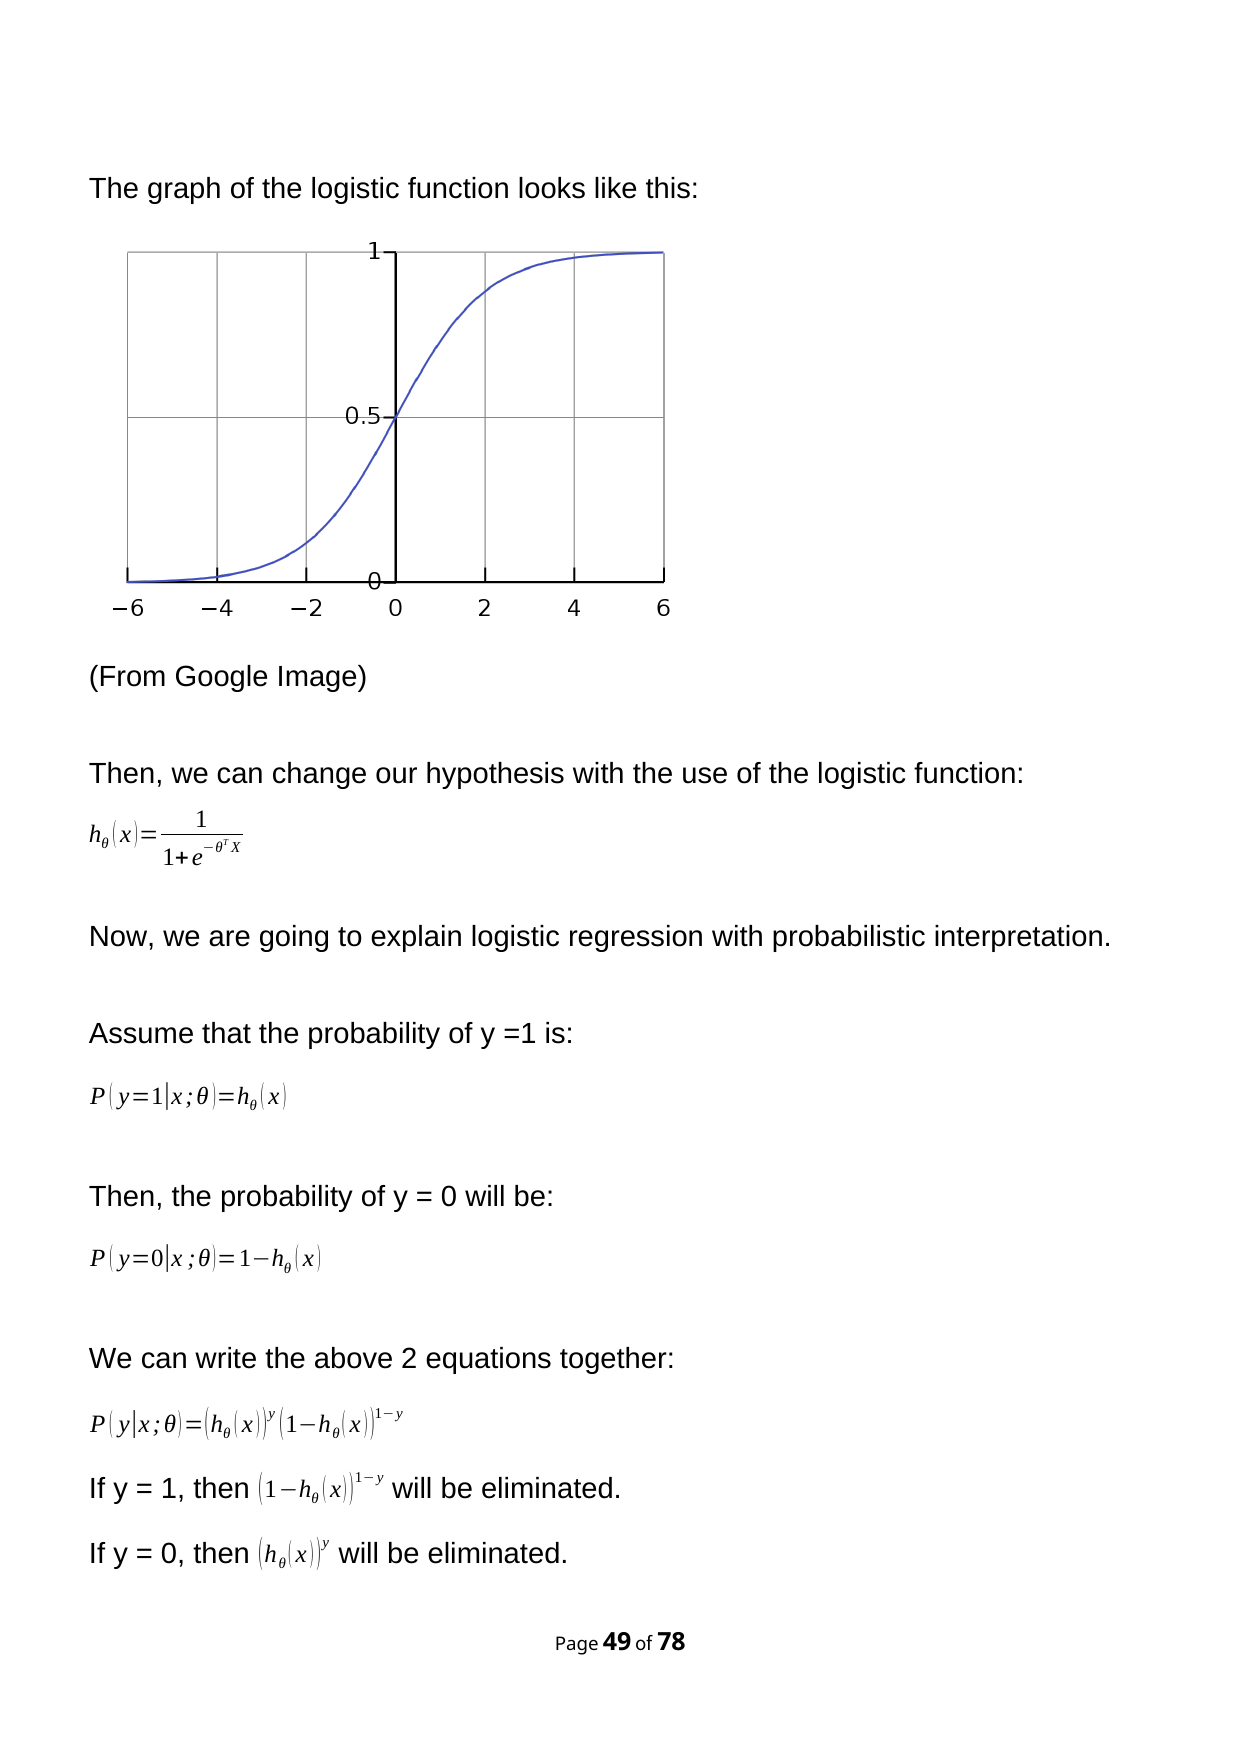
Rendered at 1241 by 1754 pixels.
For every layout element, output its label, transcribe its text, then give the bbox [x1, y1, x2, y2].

picture [88, 227, 703, 637]
text If y = 0, then will be eliminated. [89, 1521, 1152, 1586]
text We can write the above 2 equations together: [89, 1326, 1152, 1391]
text Then, the probability of y = 0 will be: [89, 1163, 1152, 1228]
text If y = 1, then will be eliminated. [89, 1456, 1152, 1521]
text Assume that the probability of y =1 is: [89, 1001, 1152, 1066]
text Then, we can change our hypothesis with the use of the logistic function: [89, 741, 1152, 806]
text The graph of the logistic function looks like this: [89, 156, 1152, 221]
text (From Google Image) [89, 643, 1152, 708]
text Now, we are going to explain logistic regression with probabilistic interpretation. [89, 903, 1152, 968]
